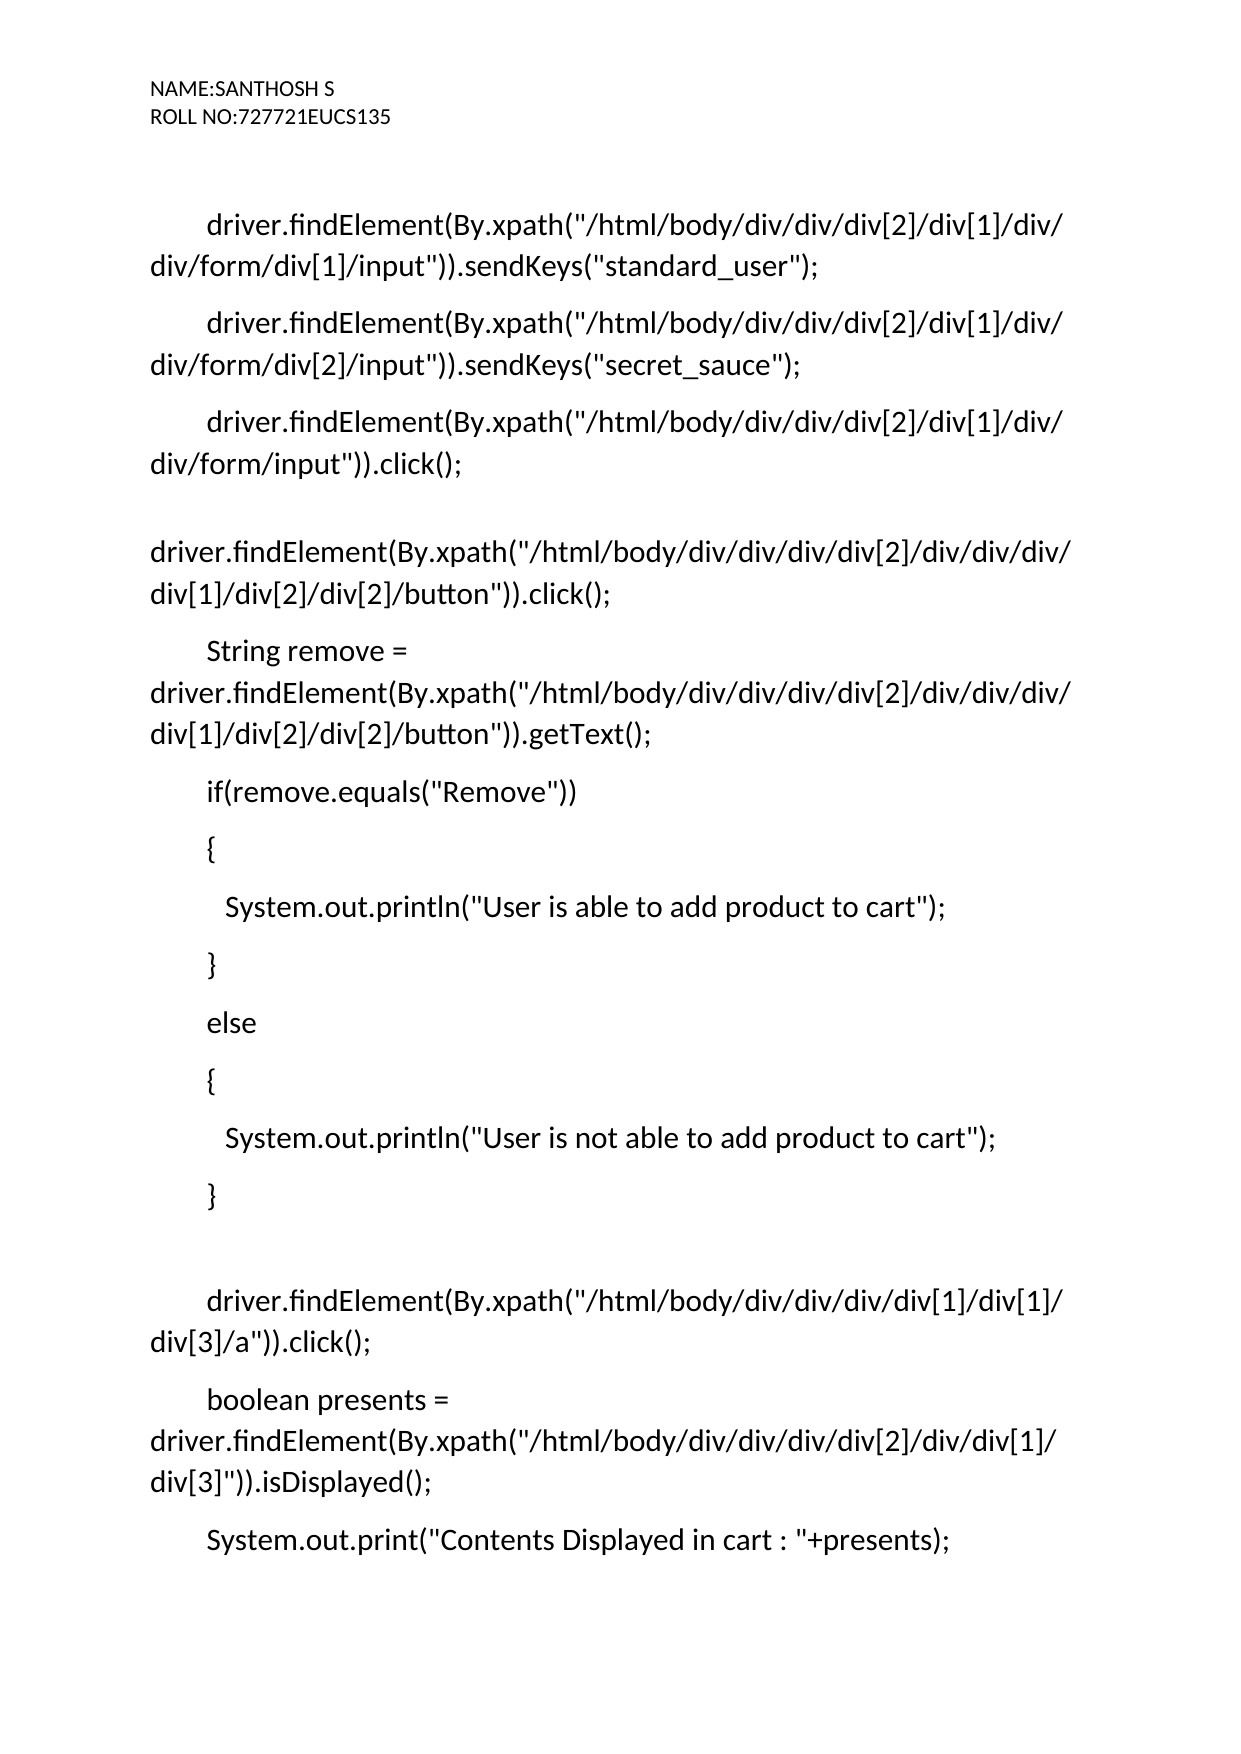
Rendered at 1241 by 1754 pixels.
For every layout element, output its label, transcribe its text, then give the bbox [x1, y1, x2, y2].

text { [150, 1061, 1090, 1099]
text if(remove.equals("Remove")) [150, 772, 1090, 810]
text driver.findElement(By.xpath("/html/body/div/div/div[2]/div[1]/div/div/form/div[2]/input")).sendKeys("secret_sauce"); [150, 304, 1090, 383]
text System.out.println("User is not able to add product to cart"); [150, 1118, 1090, 1157]
text { [150, 829, 1090, 868]
text System.out.println("User is able to add product to cart"); [150, 887, 1090, 925]
text else [150, 1003, 1090, 1041]
text } [150, 945, 1090, 983]
text String remove = driver.findElement(By.xpath("/html/body/div/div/div/div[2]/div/div/div/div[1]/div[2]/div[2]/button")).getText(); [150, 632, 1090, 752]
text driver.findElement(By.xpath("/html/body/div/div/div[2]/div[1]/div/div/form/input")).click(); [150, 403, 1090, 482]
text } [150, 1176, 1090, 1214]
text driver.findElement(By.xpath("/html/body/div/div/div/div[1]/div[1]/div[3]/a")).click(); [150, 1281, 1090, 1360]
text driver.findElement(By.xpath("/html/body/div/div/div[2]/div[1]/div/div/form/div[1]/input")).sendKeys("standard_user"); [150, 205, 1090, 284]
text boolean presents = driver.findElement(By.xpath("/html/body/div/div/div/div[2]/div/div[1]/div[3]")).isDisplayed(); [150, 1380, 1090, 1500]
text driver.findElement(By.xpath("/html/body/div/div/div/div[2]/div/div/div/div[1]/div[2]/div[2]/button")).click(); [150, 502, 1090, 612]
text System.out.print("Contents Displayed in cart : "+presents); [150, 1520, 1090, 1558]
